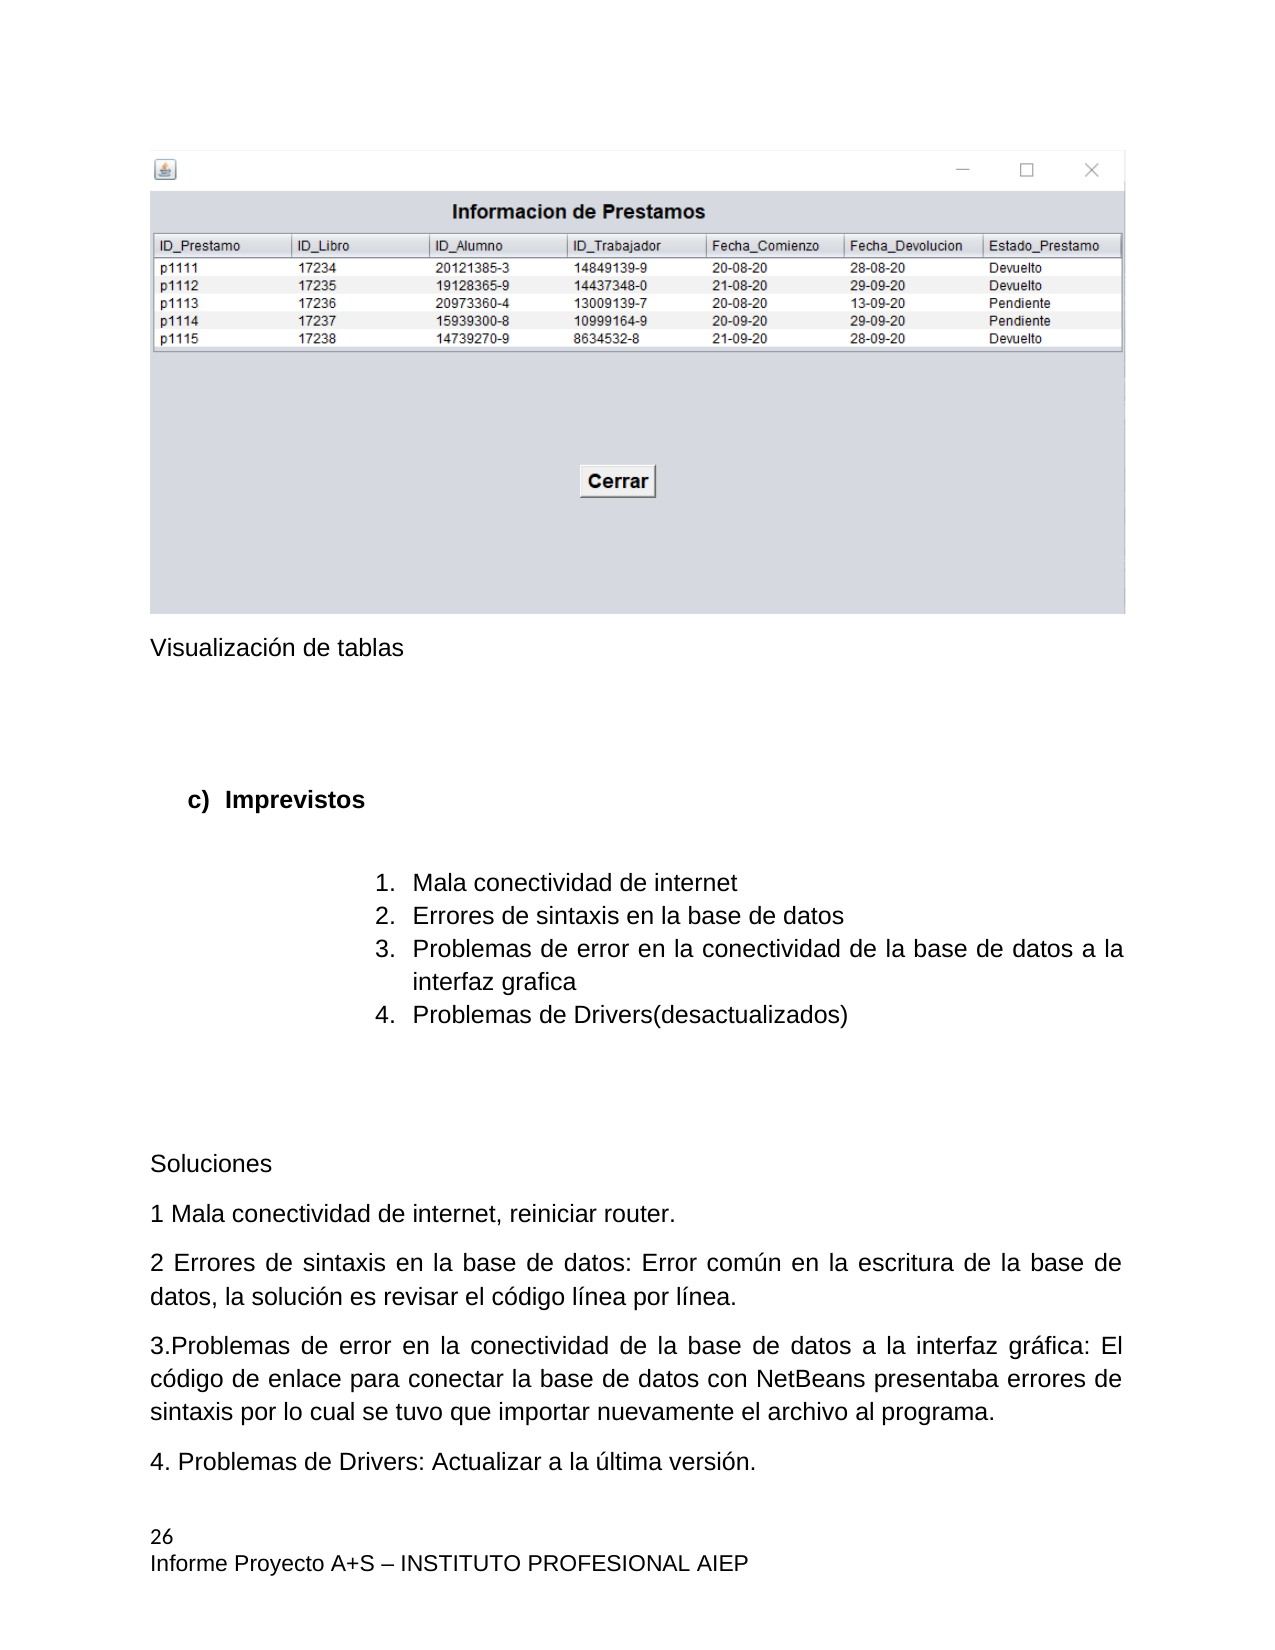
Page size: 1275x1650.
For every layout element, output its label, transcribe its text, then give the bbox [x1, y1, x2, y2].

list Problemas de Drivers(desactualizados) [375, 1000, 1125, 1029]
text 1 Mala conectividad de internet, reiniciar router. [150, 1199, 1125, 1227]
text 3.Problemas de error en la conectividad de la base de datos a la interfaz gráfica: El código de enlace para conectar la base de datos con NetBeans presentaba errores de sintaxis por lo cual se tuvo que importar nuevamente el archivo al programa. [150, 1331, 1125, 1426]
picture [150, 150, 1125, 614]
list Errores de sintaxis en la base de datos [375, 901, 1125, 930]
text 4. Problemas de Drivers: Actualizar a la última versión. [150, 1447, 1125, 1476]
list Problemas de error en la conectividad de la base de datos a la interfaz grafica [375, 934, 1125, 996]
text Soluciones [150, 1149, 1125, 1178]
text Visualización de tablas [150, 633, 1125, 661]
text 2 Errores de sintaxis en la base de datos: Error común en la escritura de la base de datos, la solución es revisar el código línea por línea. [150, 1248, 1125, 1310]
subtitle Imprevistos [187, 785, 1125, 814]
list Mala conectividad de internet [375, 868, 1125, 897]
